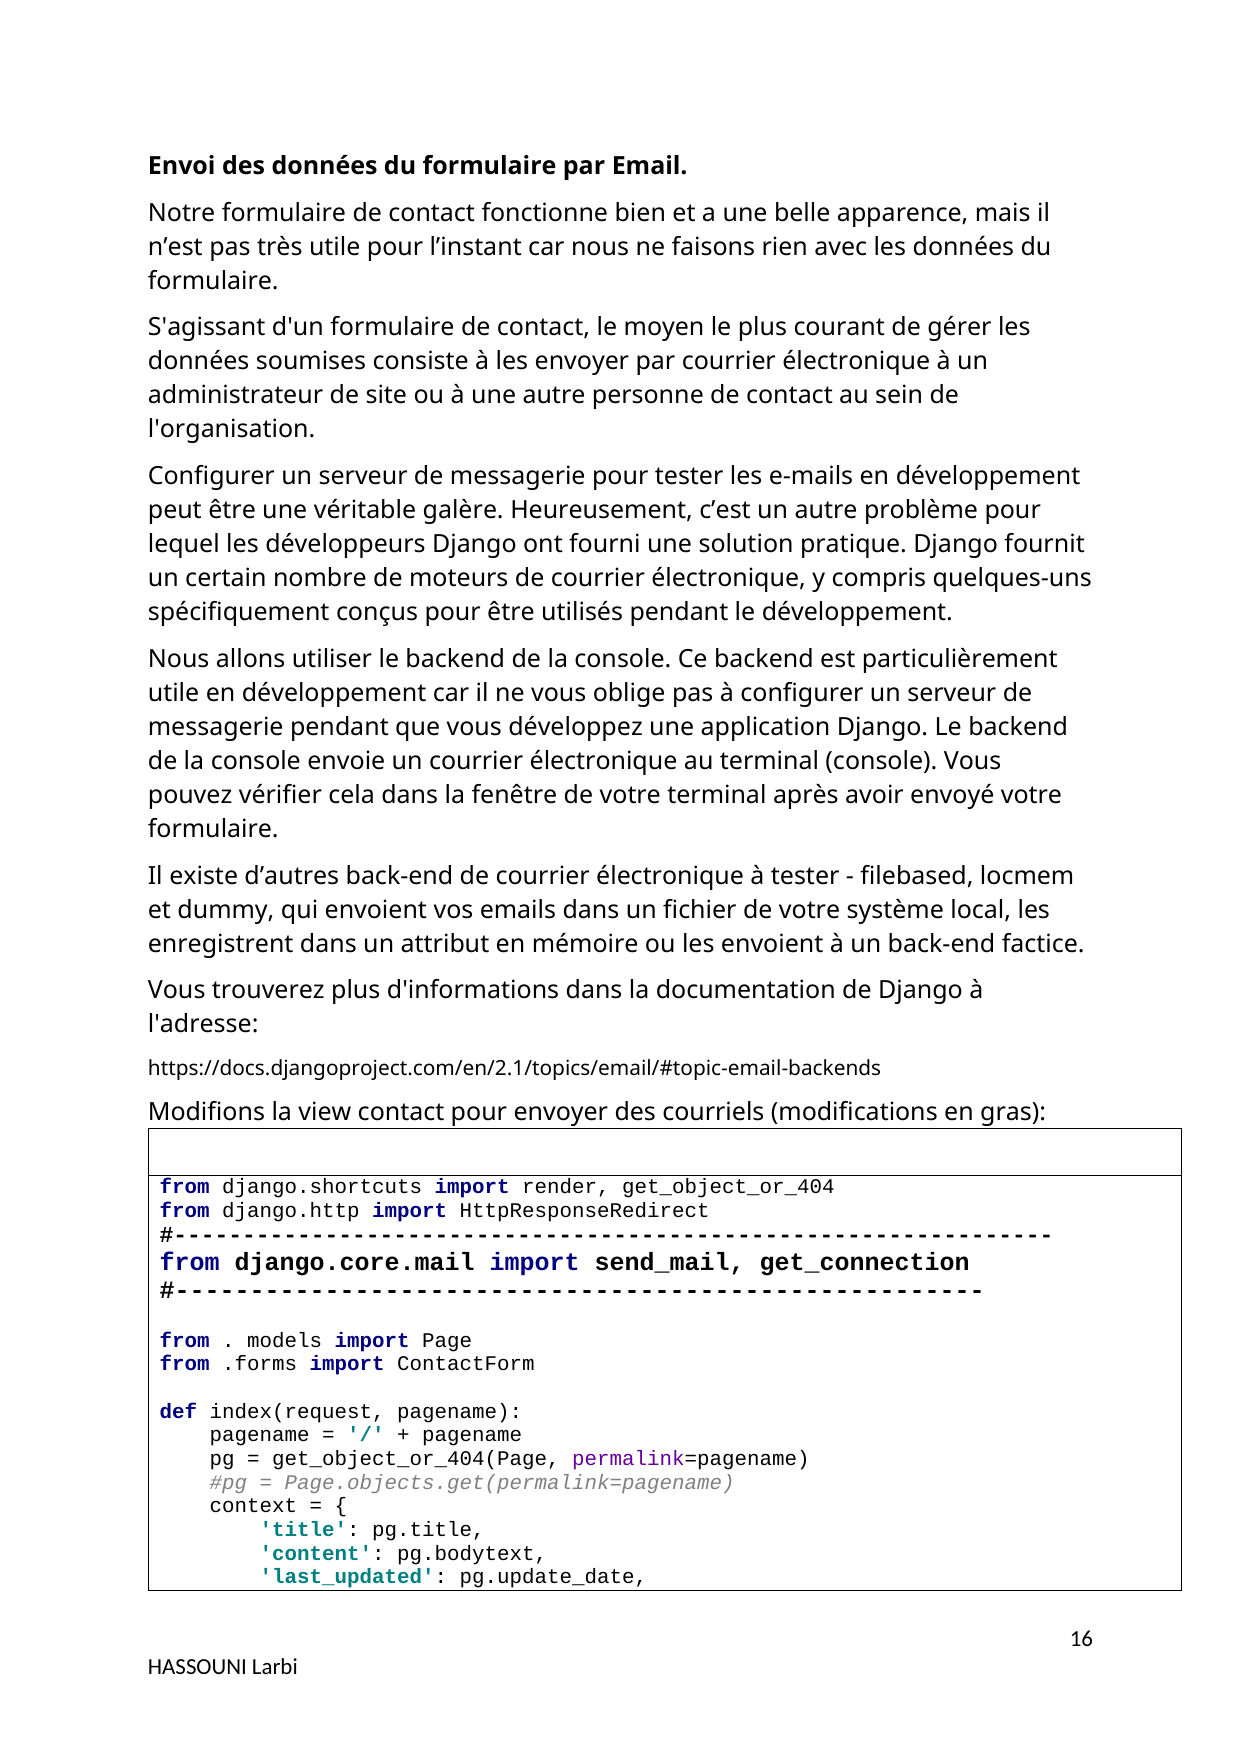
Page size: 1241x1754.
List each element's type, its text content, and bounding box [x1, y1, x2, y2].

text Nous allons utiliser le backend de la console. Ce backend est particulièrement utile en développement car il ne vous oblige pas à configurer un serveur de messagerie pendant que vous développez une application Django. Le backend de la console envoie un courrier électronique au terminal (console). Vous pouvez vérifier cela dans la fenêtre de votre terminal après avoir envoyé votre formulaire. [148, 640, 1093, 845]
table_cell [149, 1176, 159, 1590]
text Envoi des données du formulaire par Email. [148, 148, 1093, 182]
text Vous trouverez plus d'informations dans la documentation de Django à l'adresse: [148, 972, 1093, 1040]
text Configurer un serveur de messagerie pour tester les e-mails en développement peut être une véritable galère. Heureusement, c’est un autre problème pour lequel les développeurs Django ont fourni une solution pratique. Django fournit un certain nombre de moteurs de courrier électronique, y compris quelques-uns spécifiquement conçus pour être utilisés pendant le développement. [148, 458, 1093, 628]
text Notre formulaire de contact fonctionne bien et a une belle apparence, mais il n’est pas très utile pour l’instant car nous ne faisons rien avec les données du formulaire. [148, 194, 1093, 296]
text Modifions la view contact pour envoyer des courriels (modifications en gras): [148, 1093, 1093, 1128]
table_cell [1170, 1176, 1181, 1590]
text https://docs.djangoproject.com/en/2.1/topics/email/#topic-email-backends [148, 1053, 1093, 1081]
text S'agissant d'un formulaire de contact, le moyen le plus courant de gérer les données soumises consiste à les envoyer par courrier électronique à un administrateur de site ou à une autre personne de contact au sein de l'organisation. [148, 309, 1093, 445]
table_header [149, 1129, 1181, 1175]
text Il existe d’autres back-end de courrier électronique à tester - filebased, locmem et dummy, qui envoient vos emails dans un fichier de votre système local, les enregistrent dans un attribut en mémoire ou les envoient à un back-end factice. [148, 857, 1093, 959]
